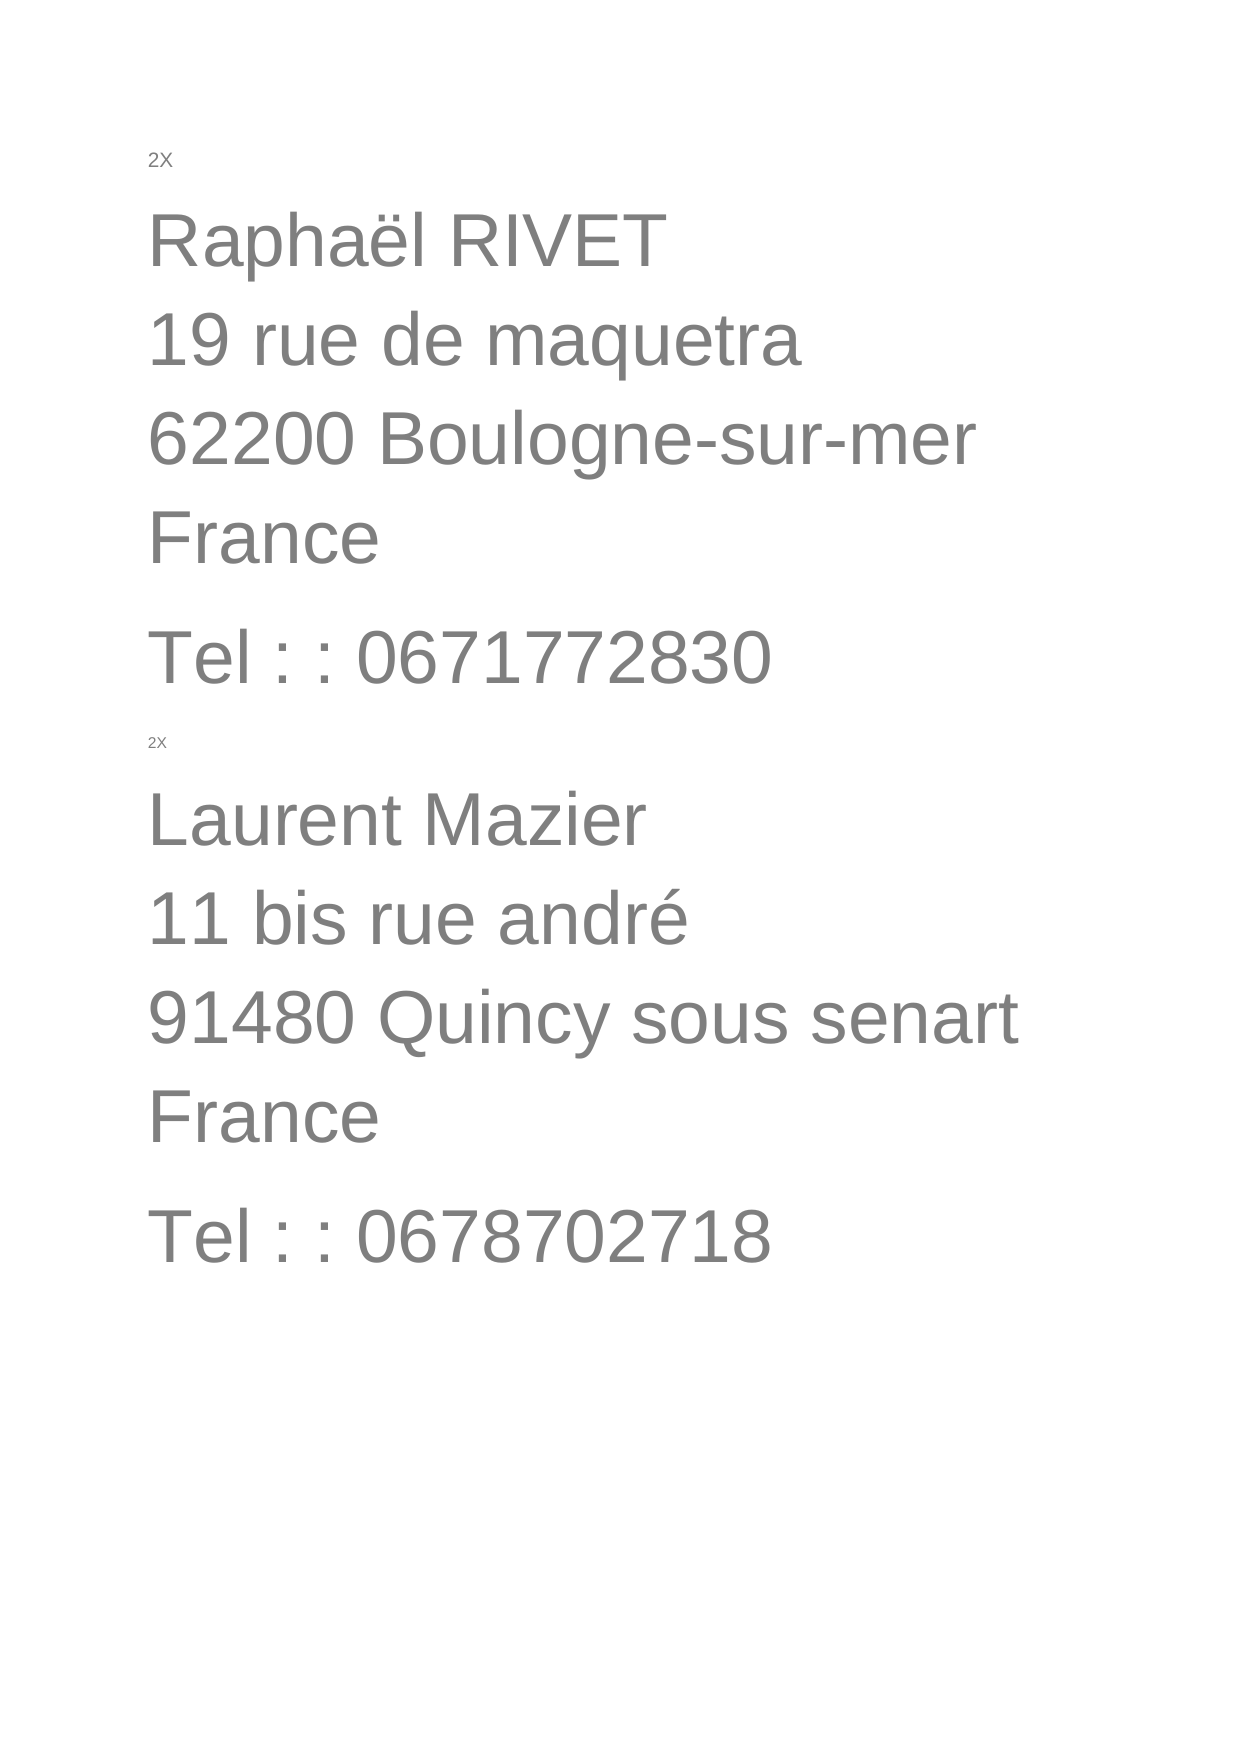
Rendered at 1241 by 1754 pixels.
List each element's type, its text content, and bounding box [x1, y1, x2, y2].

text Laurent Mazier 11 bis rue andré 91480 Quincy sous senart France [148, 775, 1093, 1159]
text 2X [148, 733, 1093, 751]
text Raphaël RIVET 19 rue de maquetra 62200 Boulogne-sur-mer France [148, 196, 1093, 580]
text 2X [148, 148, 1093, 172]
text Tel : : 0671772830 [148, 613, 1093, 700]
text Tel : : 0678702718 [148, 1192, 1093, 1279]
